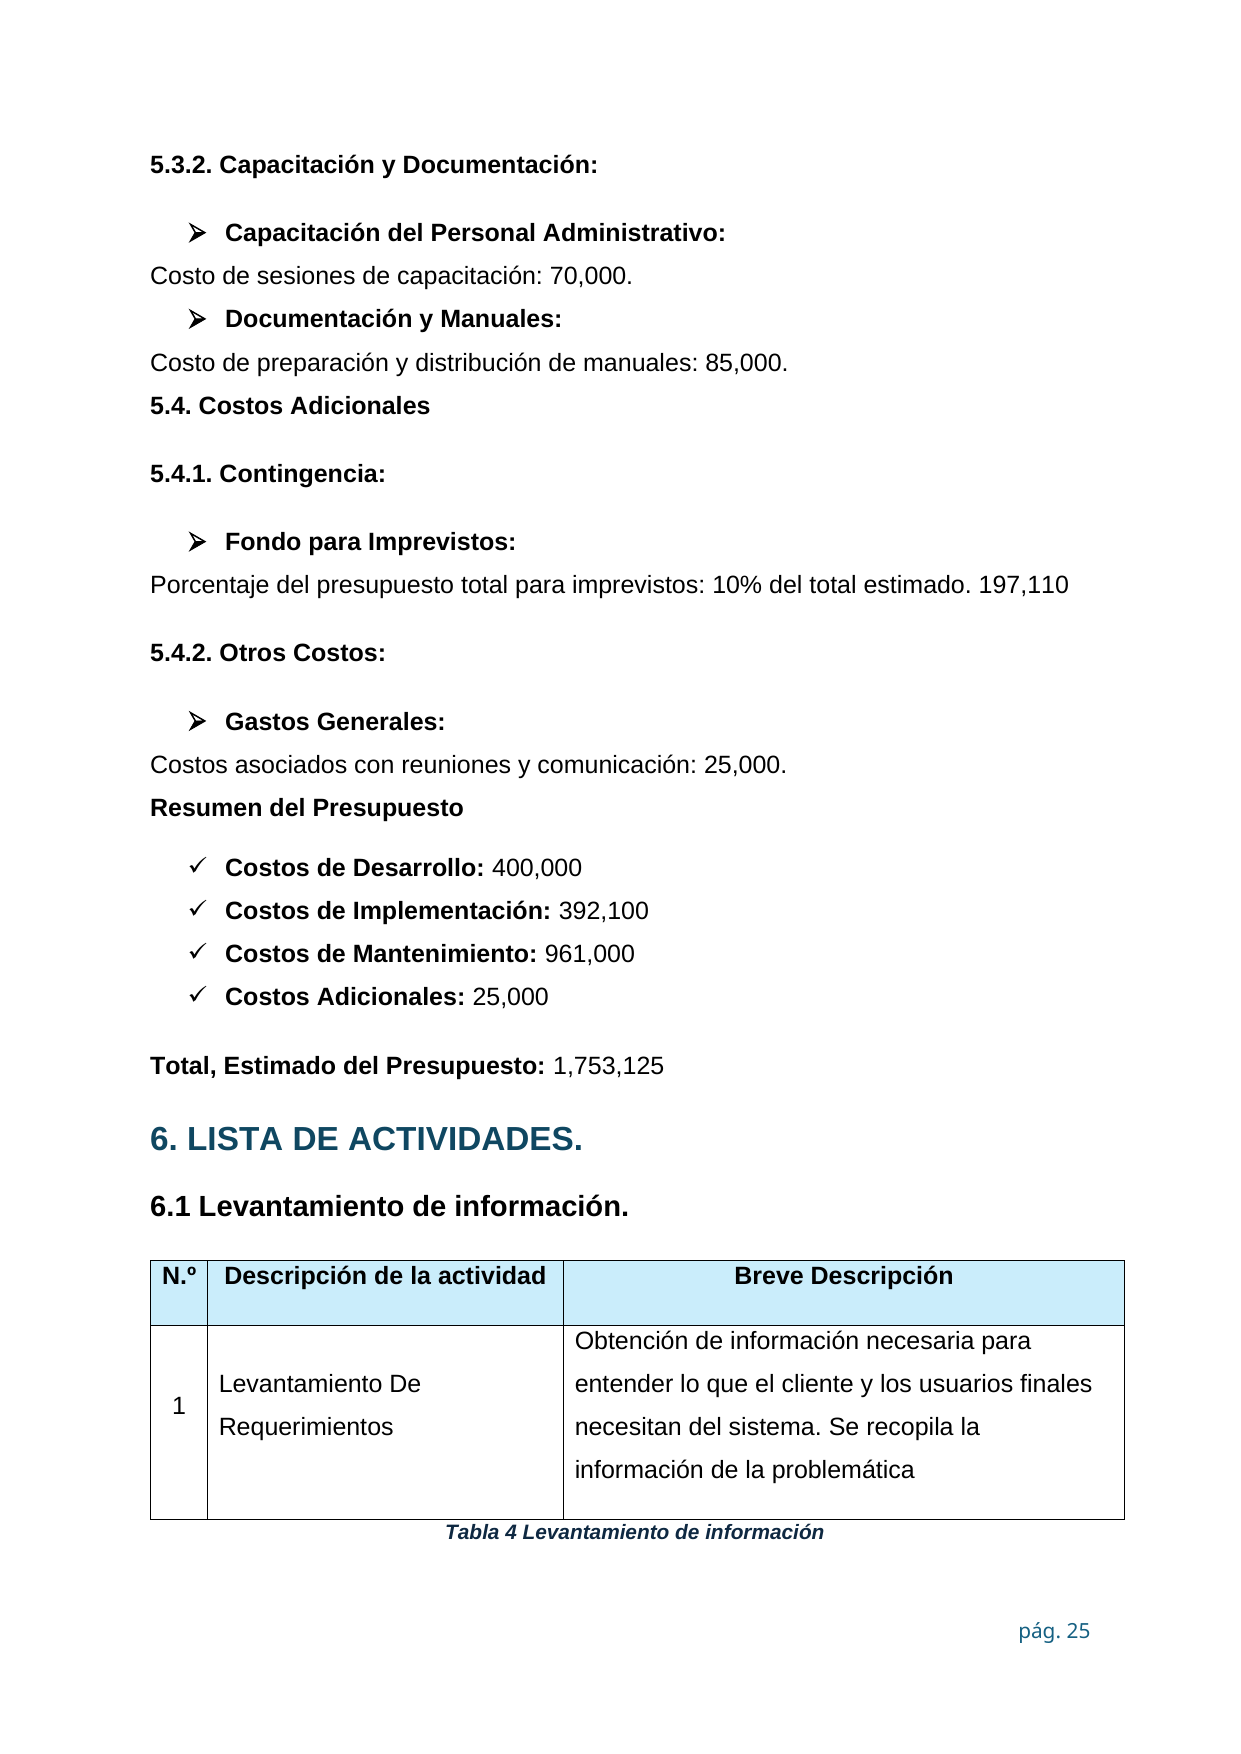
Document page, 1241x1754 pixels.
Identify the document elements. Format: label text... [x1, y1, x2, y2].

text 5.4.2. Otros Costos: [150, 638, 1090, 667]
list Capacitación del Personal Administrativo: [187, 218, 1090, 247]
list Documentación y Manuales: [187, 304, 1090, 333]
table_header Descripción de la actividad [208, 1261, 563, 1325]
text 6.1 Levantamiento de información. [150, 1189, 1090, 1222]
table_cell Levantamiento De Requerimientos [208, 1326, 563, 1519]
list Costos de Implementación: 392,100 [187, 896, 1090, 925]
text Porcentaje del presupuesto total para imprevistos: 10% del total estimado. 197,110 [150, 570, 1090, 599]
list Costos de Desarrollo: 400,000 [187, 853, 1090, 882]
text 5.3.2. Capacitación y Documentación: [150, 150, 1090, 179]
table_header Breve Descripción [564, 1261, 1124, 1325]
subtitle 6. Lista De Actividades. [150, 1119, 1090, 1157]
list Costos de Mantenimiento: 961,000 [187, 939, 1090, 968]
list Costos Adicionales: 25,000 [187, 982, 1090, 1011]
table_cell Obtención de información necesaria para entender lo que el cliente y los usuarios finales necesitan del sistema. Se recopila la información de la problemática [564, 1326, 1124, 1519]
text Costos asociados con reuniones y comunicación: 25,000. [150, 750, 1090, 778]
text Costo de sesiones de capacitación: 70,000. [150, 261, 1090, 290]
list Gastos Generales: [187, 707, 1090, 735]
text 5.4. Costos Adicionales [150, 391, 1090, 419]
text Tabla 4 Levantamiento de información [445, 1520, 1090, 1544]
list Fondo para Imprevistos: [187, 527, 1090, 556]
text Resumen del Presupuesto [150, 793, 1090, 822]
table_cell 1 [151, 1326, 207, 1519]
text Costo de preparación y distribución de manuales: 85,000. [150, 348, 1090, 376]
table_header N.º [151, 1261, 207, 1325]
text 5.4.1. Contingencia: [150, 459, 1090, 488]
text Total, Estimado del Presupuesto: 1,753,125 [150, 1051, 1090, 1079]
